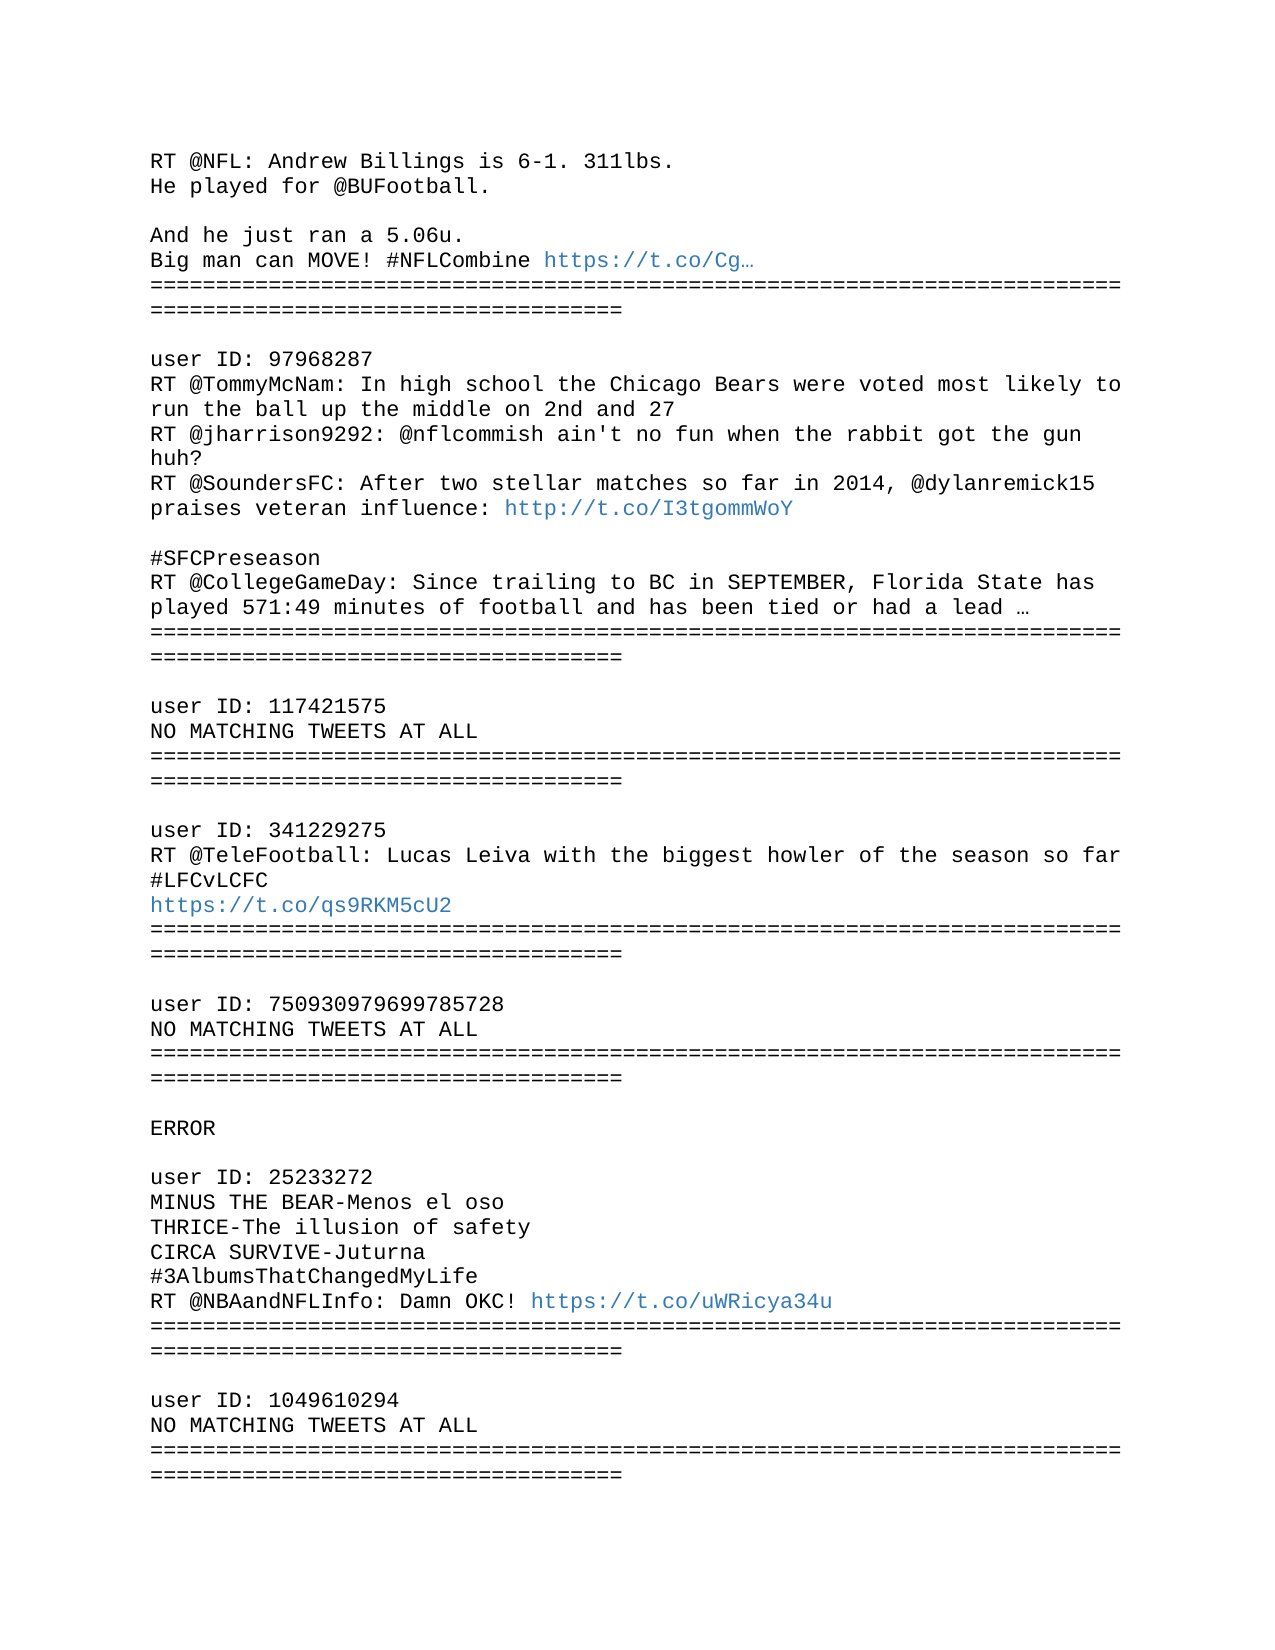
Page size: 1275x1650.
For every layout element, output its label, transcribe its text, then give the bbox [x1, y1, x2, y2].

text CIRCA SURVIVE-Juturna [150, 1241, 1125, 1266]
text user ID: 97968287 [150, 348, 1125, 373]
text And he just ran a 5.06u. [150, 224, 1125, 249]
text Big man can MOVE! #NFLCombine https://t.co/Cg… [150, 249, 1125, 274]
text ERROR [150, 1117, 1125, 1142]
text NO MATCHING TWEETS AT ALL [150, 720, 1125, 745]
text ============================================================================================================== [150, 1042, 1125, 1092]
text RT @SoundersFC: After two stellar matches so far in 2014, @dylanremick15 praises veteran influence: http://t.co/I3tgommWoY [150, 472, 1125, 522]
text ============================================================================================================== [150, 274, 1125, 323]
text RT @NBAandNFLInfo: Damn OKC! https://t.co/uWRicya34u [150, 1290, 1125, 1315]
text ============================================================================================================== [150, 918, 1125, 968]
text #SFCPreseason [150, 547, 1125, 571]
text user ID: 750930979699785728 [150, 993, 1125, 1018]
text RT @jharrison9292: @nflcommish ain't no fun when the rabbit got the gun huh? [150, 423, 1125, 472]
text https://t.co/qs9RKM5cU2 [150, 894, 1125, 918]
text MINUS THE BEAR-Menos el oso [150, 1191, 1125, 1216]
text #3AlbumsThatChangedMyLife [150, 1266, 1125, 1290]
text RT @CollegeGameDay: Since trailing to BC in SEPTEMBER, Florida State has played 571:49 minutes of football and has been tied or had a lead … [150, 571, 1125, 621]
text ============================================================================================================== [150, 621, 1125, 671]
text RT @NFL: Andrew Billings is 6-1. 311lbs. [150, 150, 1125, 175]
text He played for @BUFootball. [150, 175, 1125, 199]
text NO MATCHING TWEETS AT ALL [150, 1414, 1125, 1439]
text user ID: 25233272 [150, 1166, 1125, 1191]
text user ID: 1049610294 [150, 1389, 1125, 1414]
text user ID: 117421575 [150, 695, 1125, 720]
text user ID: 341229275 [150, 819, 1125, 844]
text ============================================================================================================== [150, 745, 1125, 794]
text RT @TeleFootball: Lucas Leiva with the biggest howler of the season so far #LFCvLCFC [150, 844, 1125, 894]
text NO MATCHING TWEETS AT ALL [150, 1018, 1125, 1042]
text ============================================================================================================== [150, 1439, 1125, 1489]
text THRICE-The illusion of safety [150, 1216, 1125, 1241]
text RT @TommyMcNam: In high school the Chicago Bears were voted most likely to run the ball up the middle on 2nd and 27 [150, 373, 1125, 423]
text ============================================================================================================== [150, 1315, 1125, 1365]
